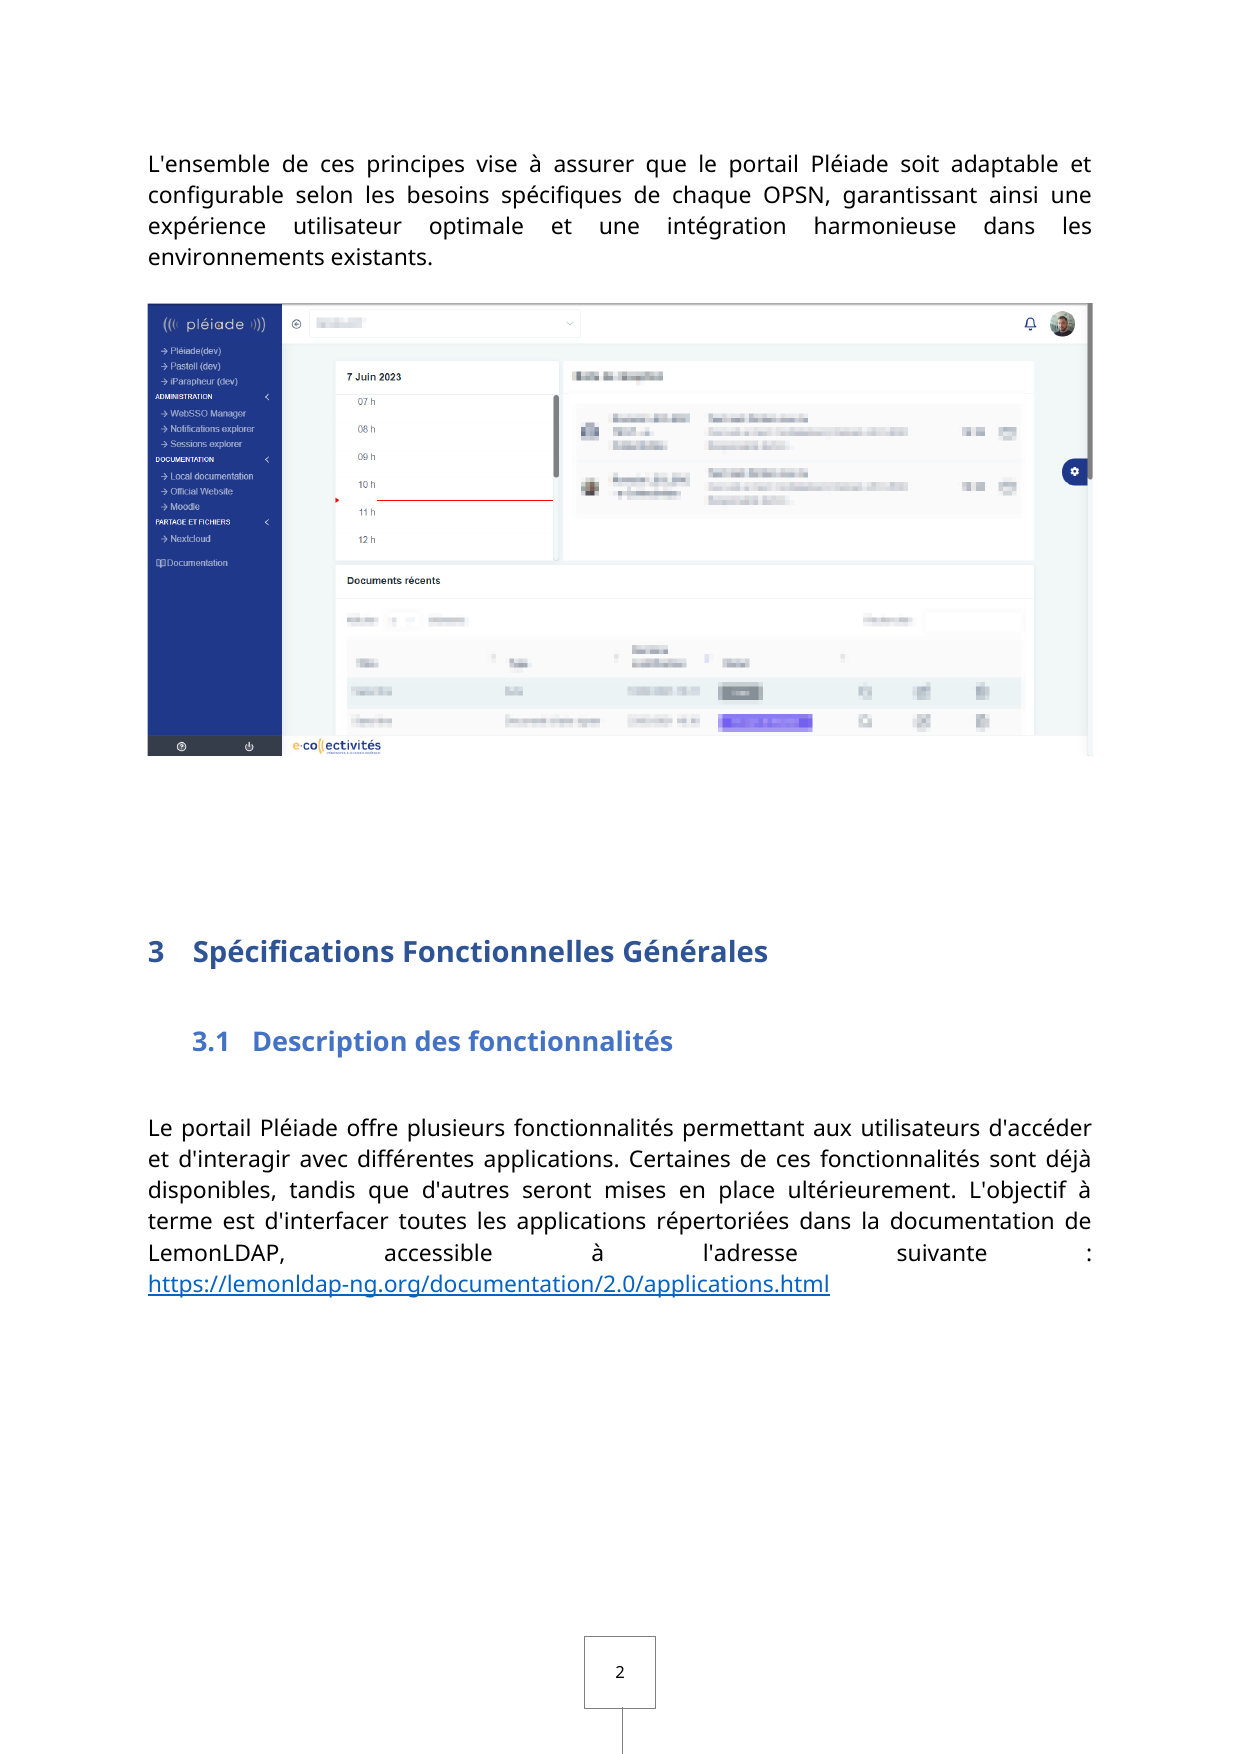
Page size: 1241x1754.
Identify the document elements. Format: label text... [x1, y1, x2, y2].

text Le portail Pléiade offre plusieurs fonctionnalités permettant aux utilisateurs d'accéder et d'interagir avec différentes applications. Certaines de ces fonctionnalités sont déjà disponibles, tandis que d'autres seront mises en place ultérieurement. L'objectif à terme est d'interfacer toutes les applications répertoriées dans la documentation de LemonLDAP, accessible à l'adresse suivante : https://lemonldap-ng.org/documentation/2.0/applications.html [148, 1112, 1093, 1299]
picture [147, 303, 1093, 756]
subtitle Description des fonctionnalités [192, 1023, 1093, 1059]
subtitle Spécifications Fonctionnelles Générales [148, 931, 1093, 971]
text L'ensemble de ces principes vise à assurer que le portail Pléiade soit adaptable et configurable selon les besoins spécifiques de chaque OPSN, garantissant ainsi une expérience utilisateur optimale et une intégration harmonieuse dans les environnements existants. [148, 148, 1093, 273]
